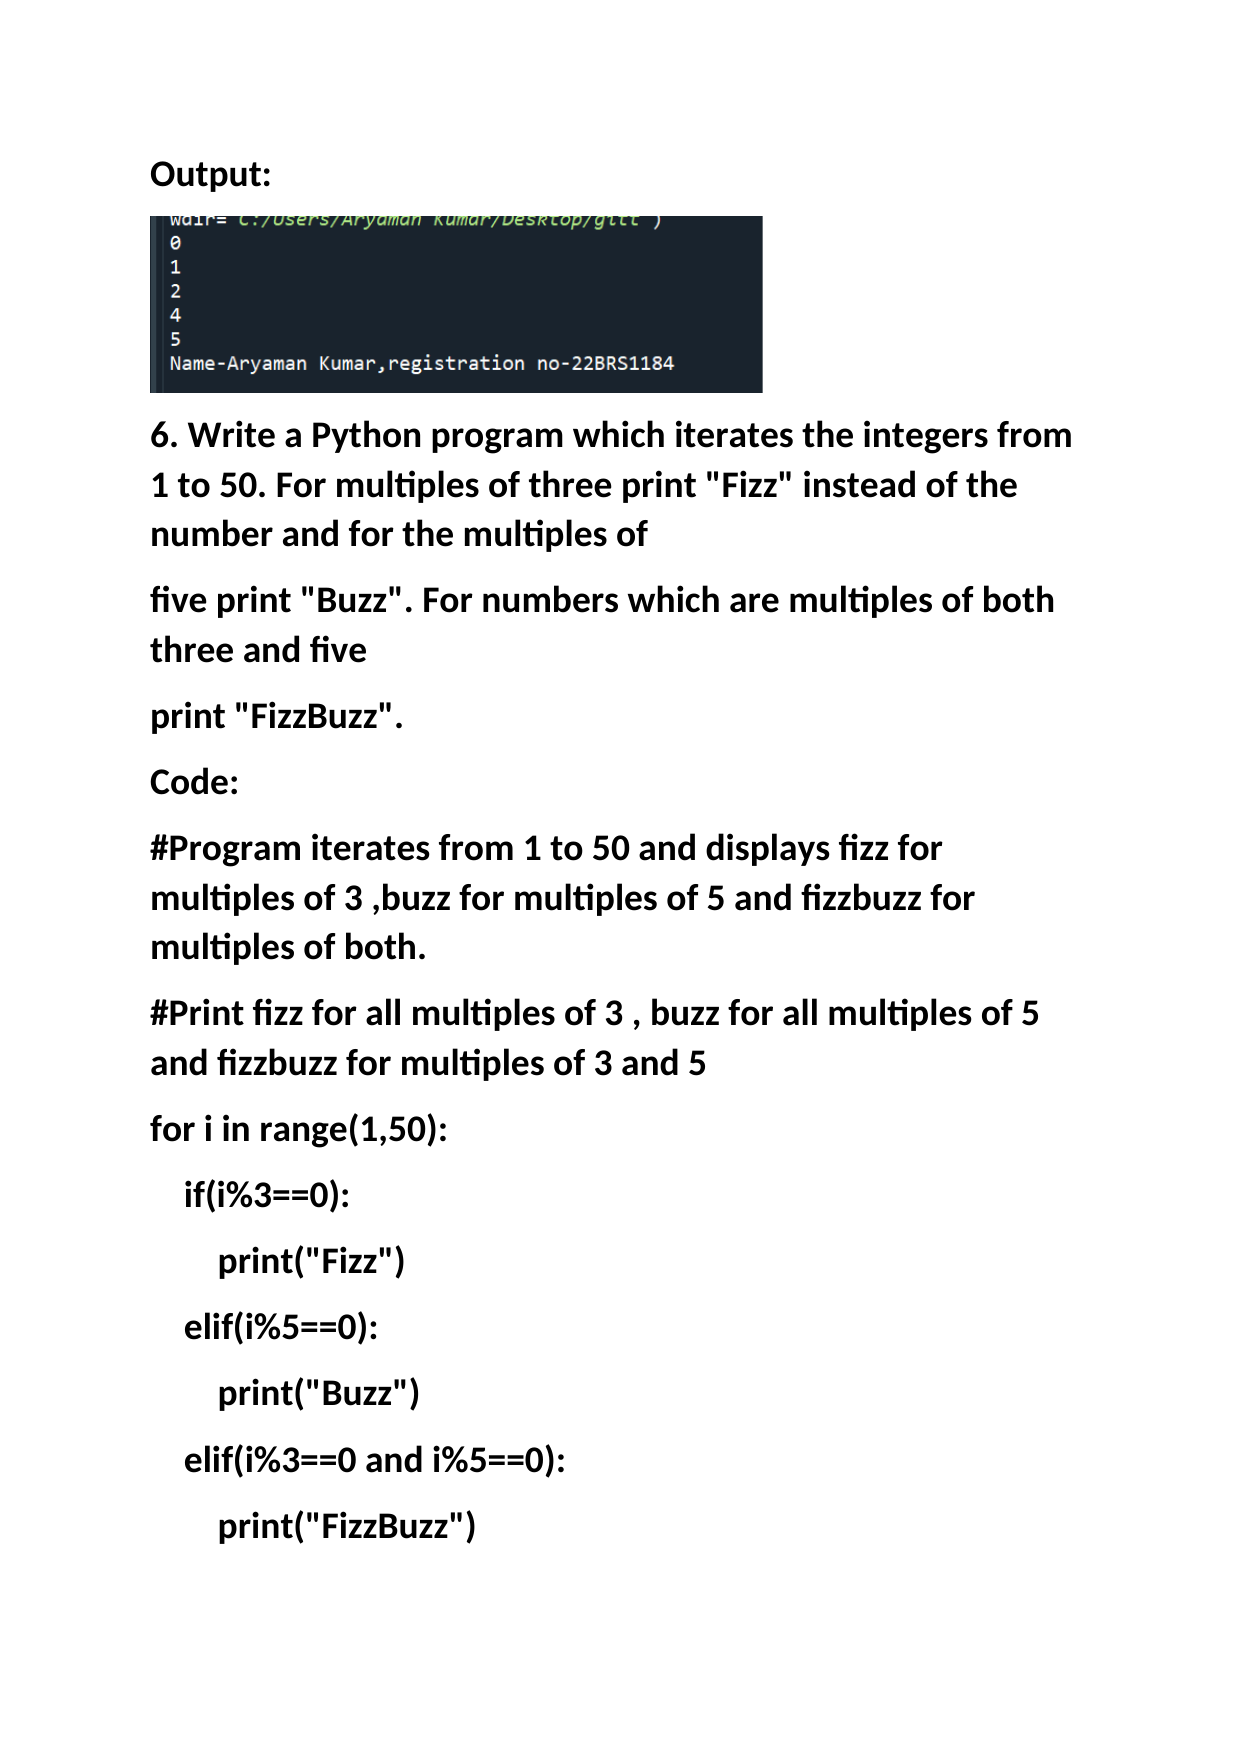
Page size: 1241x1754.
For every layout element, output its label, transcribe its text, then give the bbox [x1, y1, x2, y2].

text print("Fizz") [150, 1237, 1090, 1283]
text print "FizzBuzz". [150, 692, 1090, 738]
text for i in range(1,50): [150, 1105, 1090, 1151]
picture [150, 216, 763, 393]
text if(i%3==0): [150, 1171, 1090, 1217]
text Code: [150, 758, 1090, 804]
text print("FizzBuzz") [150, 1502, 1090, 1547]
text elif(i%5==0): [150, 1303, 1090, 1349]
text #Program iterates from 1 to 50 and displays fizz for multiples of 3 ,buzz for multiples of 5 and fizzbuzz for multiples of both. [150, 824, 1090, 969]
text elif(i%3==0 and i%5==0): [150, 1436, 1090, 1481]
text print("Buzz") [150, 1369, 1090, 1415]
text 6. Write a Python program which iterates the integers from 1 to 50. For multiples of three print "Fizz" instead of the number and for the multiples of [150, 411, 1090, 556]
text Output: [150, 150, 1090, 196]
text five print "Buzz". For numbers which are multiples of both three and five [150, 576, 1090, 671]
text #Print fizz for all multiples of 3 , buzz for all multiples of 5 and fizzbuzz for multiples of 3 and 5 [150, 989, 1090, 1084]
